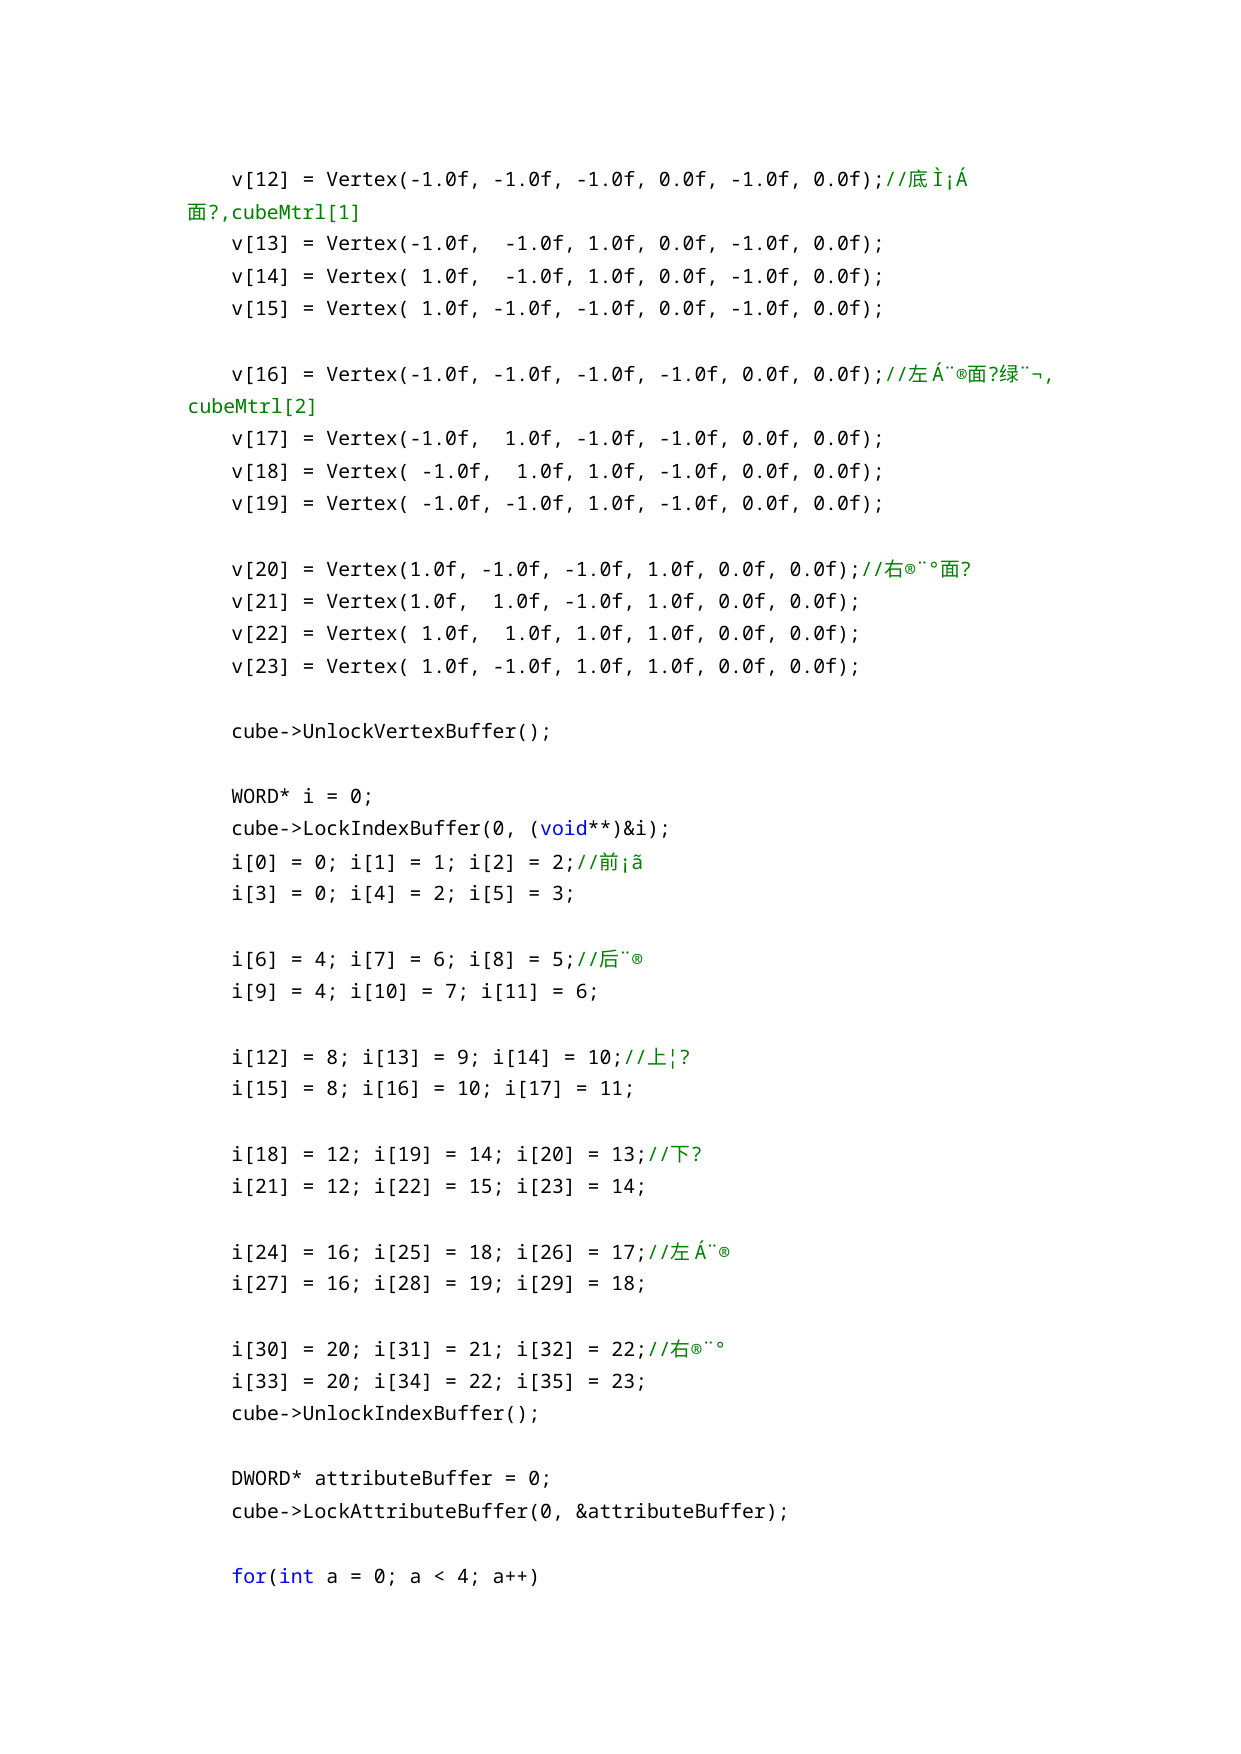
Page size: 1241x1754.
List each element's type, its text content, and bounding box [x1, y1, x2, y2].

text i[15] = 8; i[16] = 10; i[17] = 11; [187, 1072, 1053, 1104]
text v[20] = Vertex(1.0f, -1.0f, -1.0f, 1.0f, 0.0f, 0.0f);//右®¨°面? [187, 552, 1053, 584]
text cube->UnlockVertexBuffer(); [187, 714, 1053, 747]
text cube->UnlockIndexBuffer(); [187, 1397, 1053, 1429]
text v[12] = Vertex(-1.0f, -1.0f, -1.0f, 0.0f, -1.0f, 0.0f);//底Ì¡Á面?,cubeMtrl[1] [187, 162, 1053, 227]
text DWORD* attributeBuffer = 0; [187, 1462, 1053, 1494]
text i[0] = 0; i[1] = 1; i[2] = 2;//前¡ã [187, 844, 1053, 877]
text i[6] = 4; i[7] = 6; i[8] = 5;//后¨® [187, 942, 1053, 974]
text v[22] = Vertex( 1.0f, 1.0f, 1.0f, 1.0f, 0.0f, 0.0f); [187, 617, 1053, 649]
text i[24] = 16; i[25] = 18; i[26] = 17;//左Á¨® [187, 1234, 1053, 1267]
text i[21] = 12; i[22] = 15; i[23] = 14; [187, 1169, 1053, 1202]
text v[19] = Vertex( -1.0f, -1.0f, 1.0f, -1.0f, 0.0f, 0.0f); [187, 487, 1053, 519]
text i[30] = 20; i[31] = 21; i[32] = 22;//右®¨° [187, 1332, 1053, 1364]
text v[16] = Vertex(-1.0f, -1.0f, -1.0f, -1.0f, 0.0f, 0.0f);//左Á¨®面?绿¨¬,cubeMtrl[2] [187, 357, 1053, 422]
text v[14] = Vertex( 1.0f, -1.0f, 1.0f, 0.0f, -1.0f, 0.0f); [187, 259, 1053, 292]
text i[3] = 0; i[4] = 2; i[5] = 3; [187, 877, 1053, 909]
text cube->LockIndexBuffer(0, (void**)&i); [187, 812, 1053, 844]
text i[33] = 20; i[34] = 22; i[35] = 23; [187, 1364, 1053, 1397]
text v[18] = Vertex( -1.0f, 1.0f, 1.0f, -1.0f, 0.0f, 0.0f); [187, 454, 1053, 487]
text i[9] = 4; i[10] = 7; i[11] = 6; [187, 974, 1053, 1007]
text i[18] = 12; i[19] = 14; i[20] = 13;//下? [187, 1137, 1053, 1169]
text WORD* i = 0; [187, 779, 1053, 812]
text v[15] = Vertex( 1.0f, -1.0f, -1.0f, 0.0f, -1.0f, 0.0f); [187, 292, 1053, 324]
text i[12] = 8; i[13] = 9; i[14] = 10;//上¦? [187, 1039, 1053, 1072]
text v[23] = Vertex( 1.0f, -1.0f, 1.0f, 1.0f, 0.0f, 0.0f); [187, 649, 1053, 682]
text v[13] = Vertex(-1.0f, -1.0f, 1.0f, 0.0f, -1.0f, 0.0f); [187, 227, 1053, 259]
text v[17] = Vertex(-1.0f, 1.0f, -1.0f, -1.0f, 0.0f, 0.0f); [187, 422, 1053, 454]
text cube->LockAttributeBuffer(0, &attributeBuffer); [187, 1494, 1053, 1527]
text for(int a = 0; a < 4; a++) [187, 1559, 1053, 1592]
text i[27] = 16; i[28] = 19; i[29] = 18; [187, 1267, 1053, 1299]
text v[21] = Vertex(1.0f, 1.0f, -1.0f, 1.0f, 0.0f, 0.0f); [187, 584, 1053, 617]
